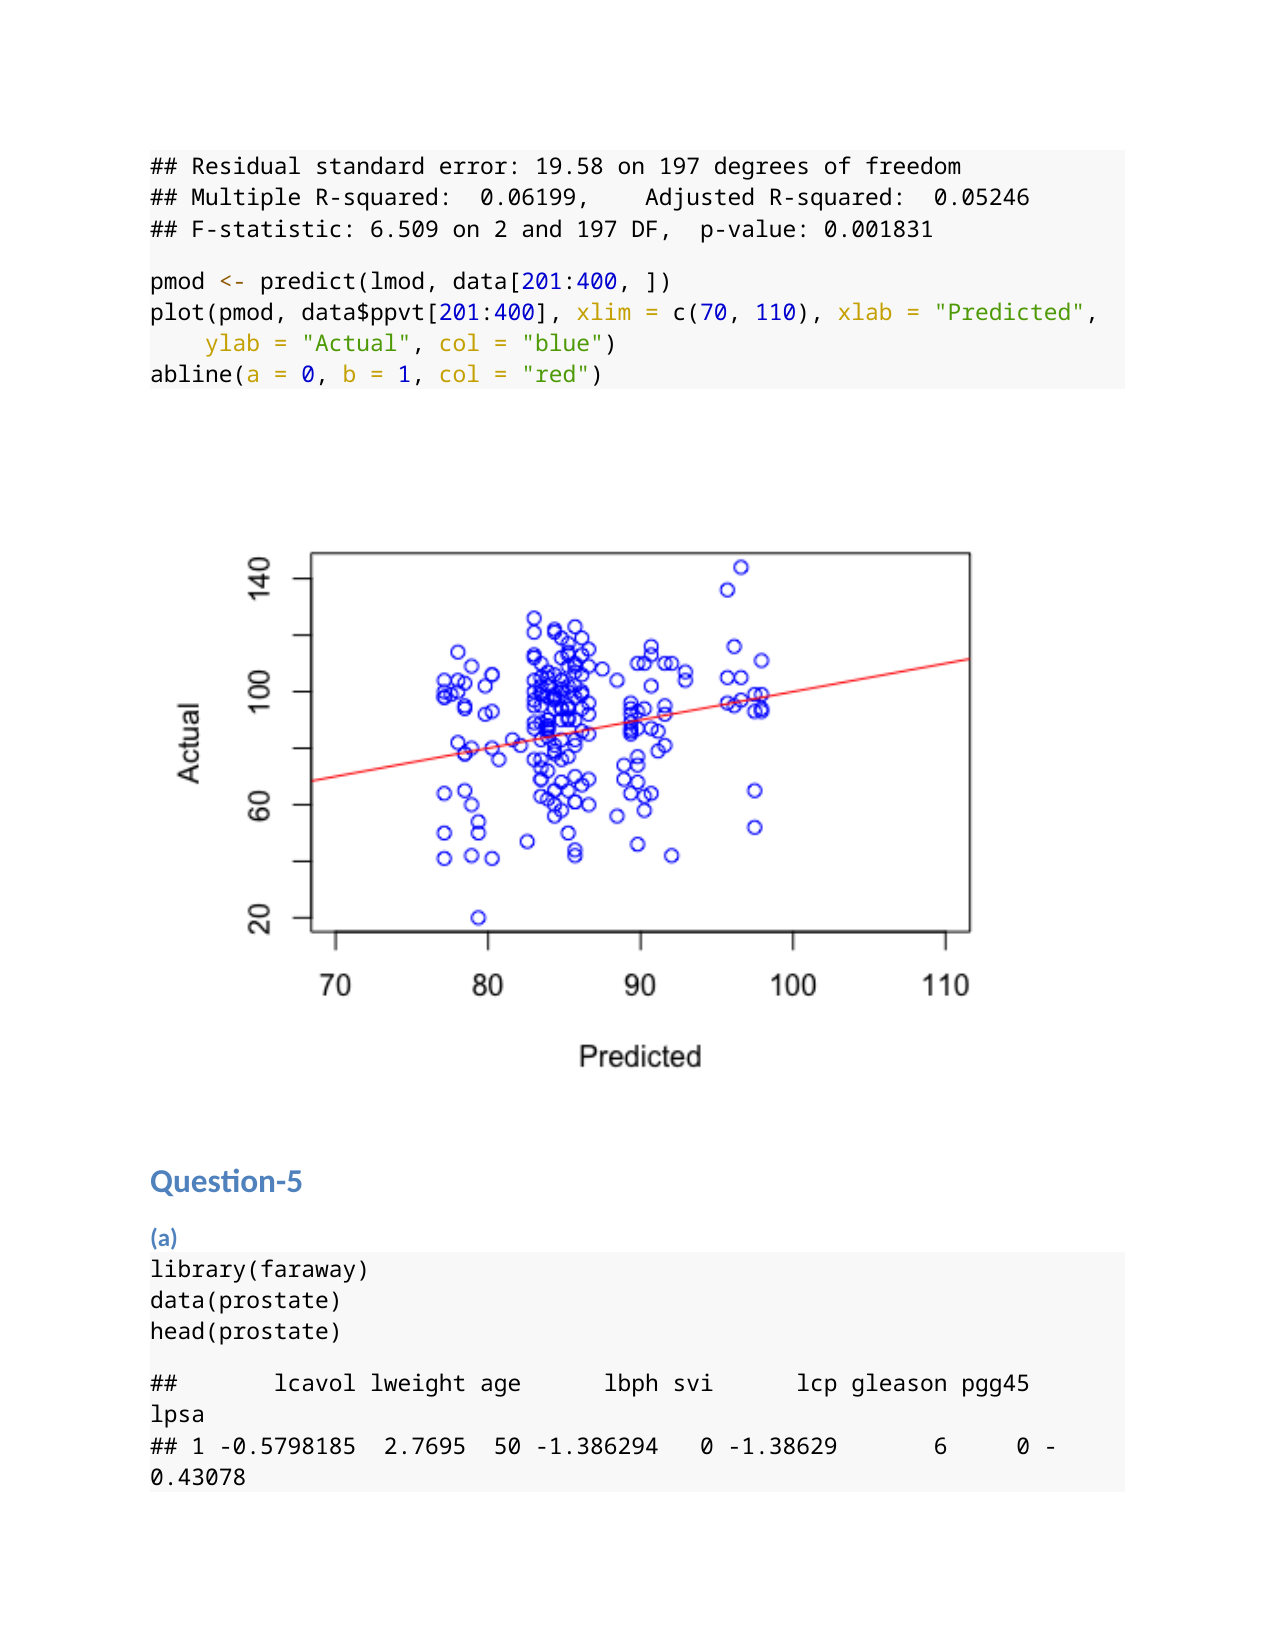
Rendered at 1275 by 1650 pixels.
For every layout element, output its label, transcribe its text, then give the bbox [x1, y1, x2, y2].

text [150, 150, 1125, 244]
subtitle Question-5 [150, 1160, 1125, 1201]
subtitle (a) [150, 1222, 1125, 1252]
picture [168, 410, 1044, 1111]
text pmod <- predict(lmod, data[201:400, ]) plot(pmod, data$ppvt[201:400], xlim = c(70, 110), xlab = "Predicted", ylab = "Actual", col = "blue") abline(a = 0, b = 1, col = "red") [150, 264, 1125, 389]
text library(faraway) data(prostate) head(prostate) [150, 1252, 1125, 1346]
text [150, 1367, 1125, 1492]
